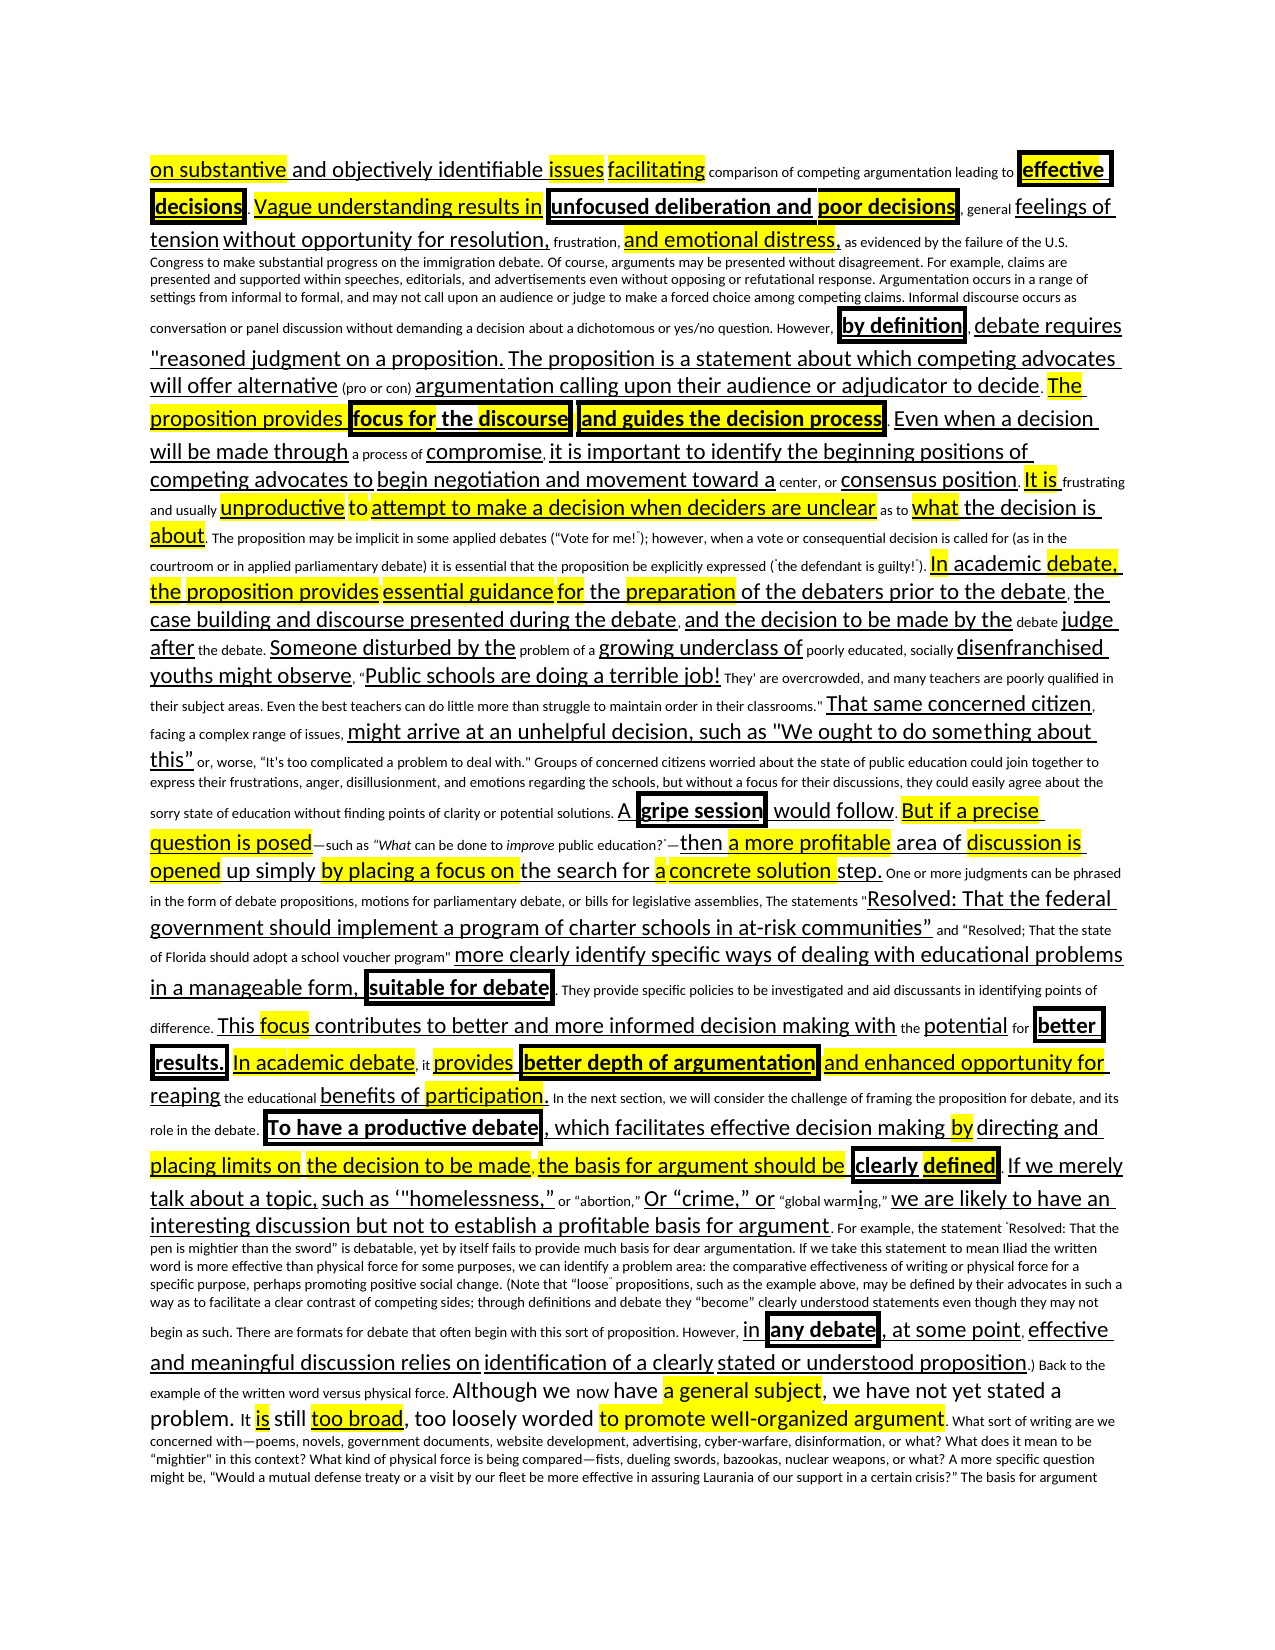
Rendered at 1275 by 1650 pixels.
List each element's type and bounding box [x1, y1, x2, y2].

text [150, 150, 1125, 1486]
